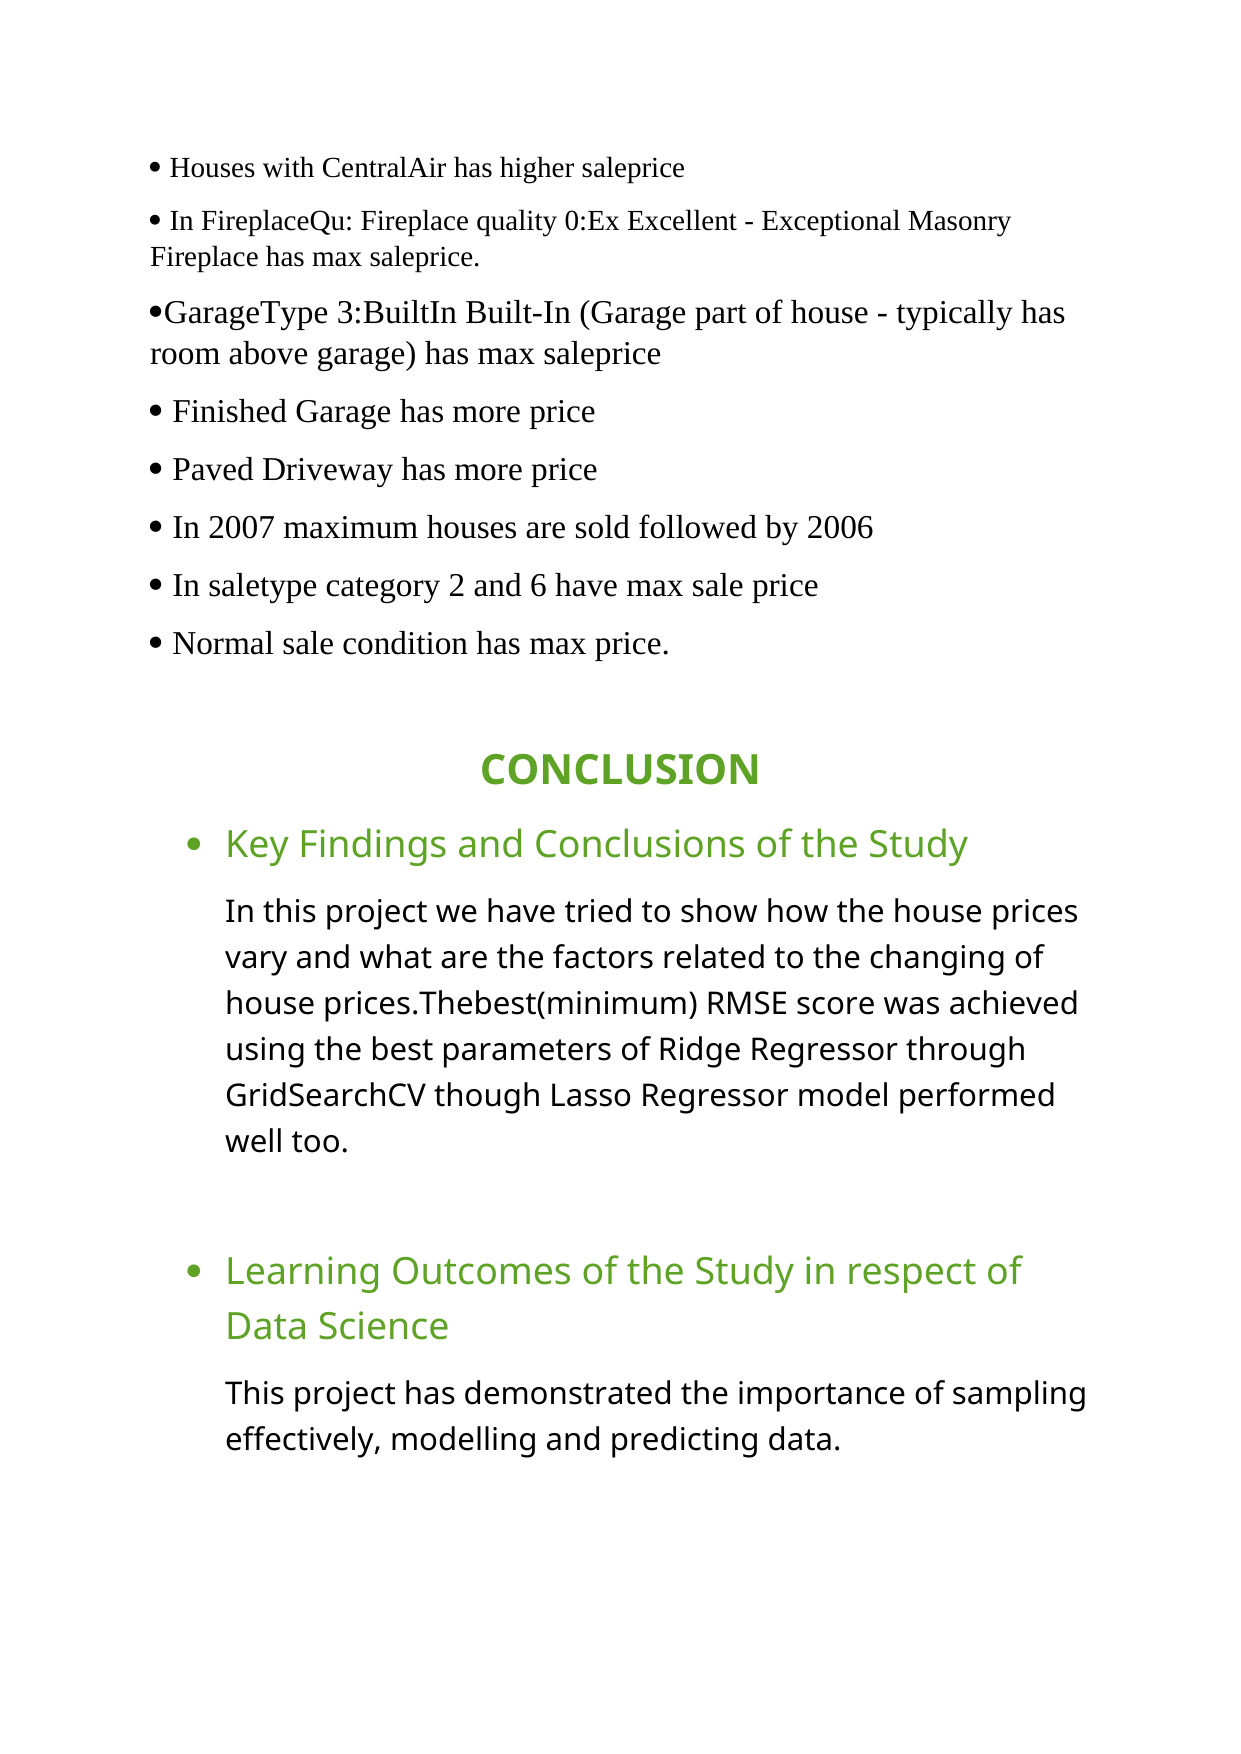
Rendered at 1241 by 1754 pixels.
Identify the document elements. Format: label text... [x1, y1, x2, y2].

text This project has demonstrated the importance of sampling effectively, modelling and predicting data. [225, 1371, 1090, 1459]
text Finished Garage has more price [150, 391, 1090, 430]
text In FireplaceQu: Fireplace quality 0:Ex Excellent - Exceptional Masonry Fireplace has max saleprice. [150, 203, 1090, 273]
text In saletype category 2 and 6 have max sale price [150, 565, 1090, 604]
text GarageType 3:BuiltIn Built-In (Garage part of house - typically has room above garage) has max saleprice [150, 292, 1090, 372]
text In 2007 maximum houses are sold followed by 2006 [150, 507, 1090, 546]
text Houses with CentralAir has higher saleprice [150, 150, 1090, 184]
text In this project we have tried to show how the house prices vary and what are the factors related to the changing of house prices.Thebest(minimum) RMSE score was achieved using the best parameters of Ridge Regressor through GridSearchCV though Lasso Regressor model performed well too. [225, 889, 1090, 1161]
text CONCLUSION [150, 739, 1090, 796]
text Normal sale condition has max price. [150, 623, 1090, 662]
list Learning Outcomes of the Study in respect of Data Science [187, 1244, 1090, 1350]
text Paved Driveway has more price [150, 449, 1090, 488]
list Key Findings and Conclusions of the Study [187, 817, 1090, 868]
